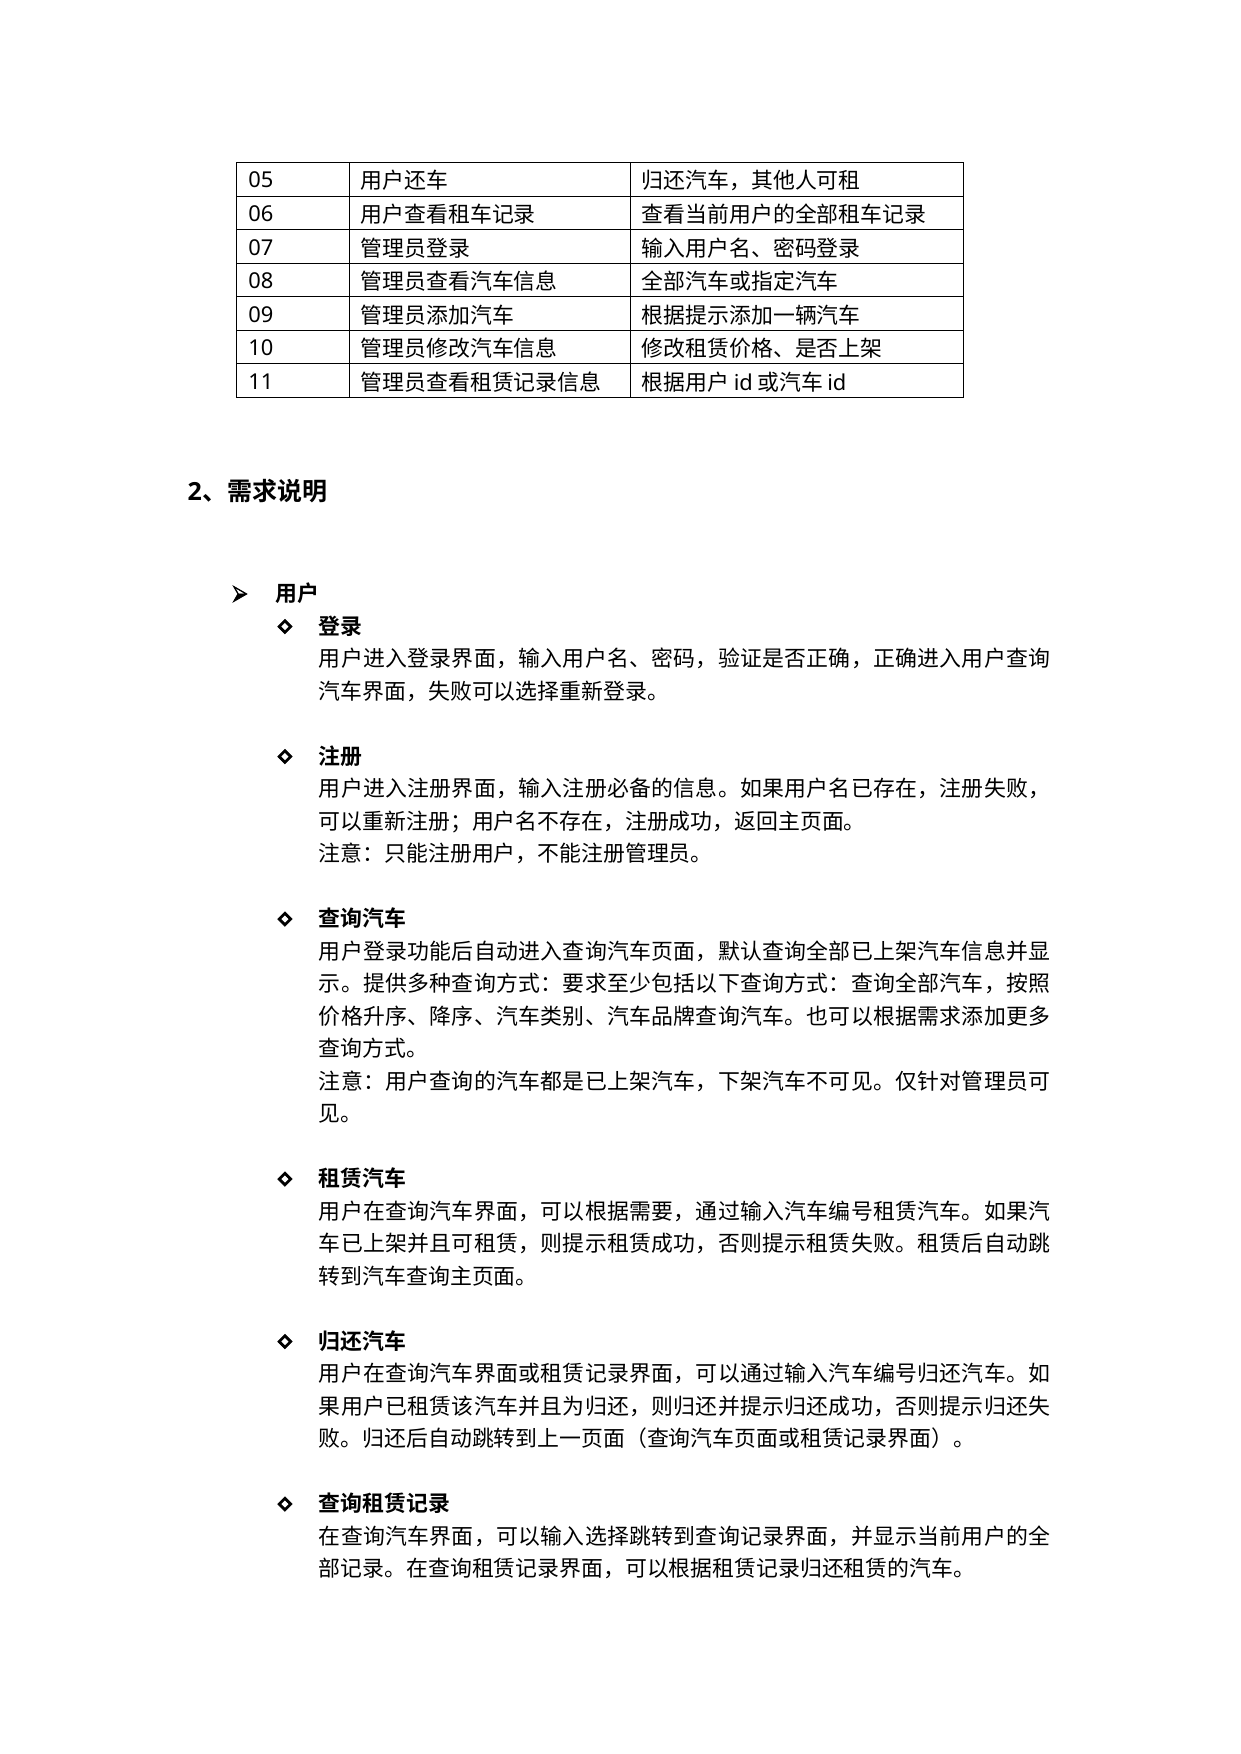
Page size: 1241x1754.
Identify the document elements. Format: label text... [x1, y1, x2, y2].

table_cell 05 [237, 163, 349, 196]
list 归还汽车 [275, 1323, 1053, 1356]
list 登录 [275, 608, 1053, 641]
table_cell 管理员登录 [350, 230, 630, 263]
list 用户在查询汽车界面或租赁记录界面，可以通过输入汽车编号归还汽车。如果用户已租赁该汽车并且为归还，则归还并提示归还成功，否则提示归还失败。归还后自动跳转到上一页面（查询汽车页面或租赁记录界面）。 [319, 1356, 1053, 1453]
list 在查询汽车界面，可以输入选择跳转到查询记录界面，并显示当前用户的全部记录。在查询租赁记录界面，可以根据租赁记录归还租赁的汽车。 [319, 1518, 1053, 1583]
table_cell 根据提示添加一辆汽车 [631, 297, 963, 330]
list 用户在查询汽车界面，可以根据需要，通过输入汽车编号租赁汽车。如果汽车已上架并且可租赁，则提示租赁成功，否则提示租赁失败。租赁后自动跳转到汽车查询主页面。 [319, 1193, 1053, 1291]
table_cell 08 [237, 264, 349, 296]
table_cell 09 [237, 297, 349, 330]
table_cell 查看当前用户的全部租车记录 [631, 197, 963, 229]
list 用户进入注册界面，输入注册必备的信息。如果用户名已存在，注册失败，可以重新注册；用户名不存在，注册成功，返回主页面。 [319, 771, 1053, 836]
table_cell 07 [237, 230, 349, 263]
table_cell 用户查看租车记录 [350, 197, 630, 229]
table_cell 全部汽车或指定汽车 [631, 264, 963, 296]
table_cell 06 [237, 197, 349, 229]
table_cell 11 [237, 364, 349, 397]
list 租赁汽车 [275, 1161, 1053, 1193]
table_cell 管理员添加汽车 [350, 297, 630, 330]
table_cell 根据用户id或汽车id [631, 364, 963, 397]
list 用户登录功能后自动进入查询汽车页面，默认查询全部已上架汽车信息并显示。提供多种查询方式：要求至少包括以下查询方式：查询全部汽车，按照价格升序、降序、汽车类别、汽车品牌查询汽车。也可以根据需求添加更多查询方式。 [319, 933, 1053, 1063]
table_cell 管理员查看租赁记录信息 [350, 364, 630, 397]
list 查询汽车 [275, 901, 1053, 933]
table_cell 输入用户名、密码登录 [631, 230, 963, 263]
list 用户 [231, 576, 1053, 608]
subtitle 2、需求说明 [187, 457, 1053, 522]
table_cell 管理员修改汽车信息 [350, 331, 630, 363]
table_cell 用户还车 [350, 163, 630, 196]
list 查询租赁记录 [275, 1486, 1053, 1518]
table_cell 归还汽车，其他人可租 [631, 163, 963, 196]
table_cell 修改租赁价格、是否上架 [631, 331, 963, 363]
table_cell 10 [237, 331, 349, 363]
table_cell 管理员查看汽车信息 [350, 264, 630, 296]
list 注册 [275, 738, 1053, 771]
list 用户进入登录界面，输入用户名、密码，验证是否正确，正确进入用户查询汽车界面，失败可以选择重新登录。 [319, 641, 1053, 706]
list 注意：用户查询的汽车都是已上架汽车，下架汽车不可见。仅针对管理员可见。 [319, 1063, 1053, 1128]
list 注意：只能注册用户，不能注册管理员。 [319, 836, 1053, 868]
